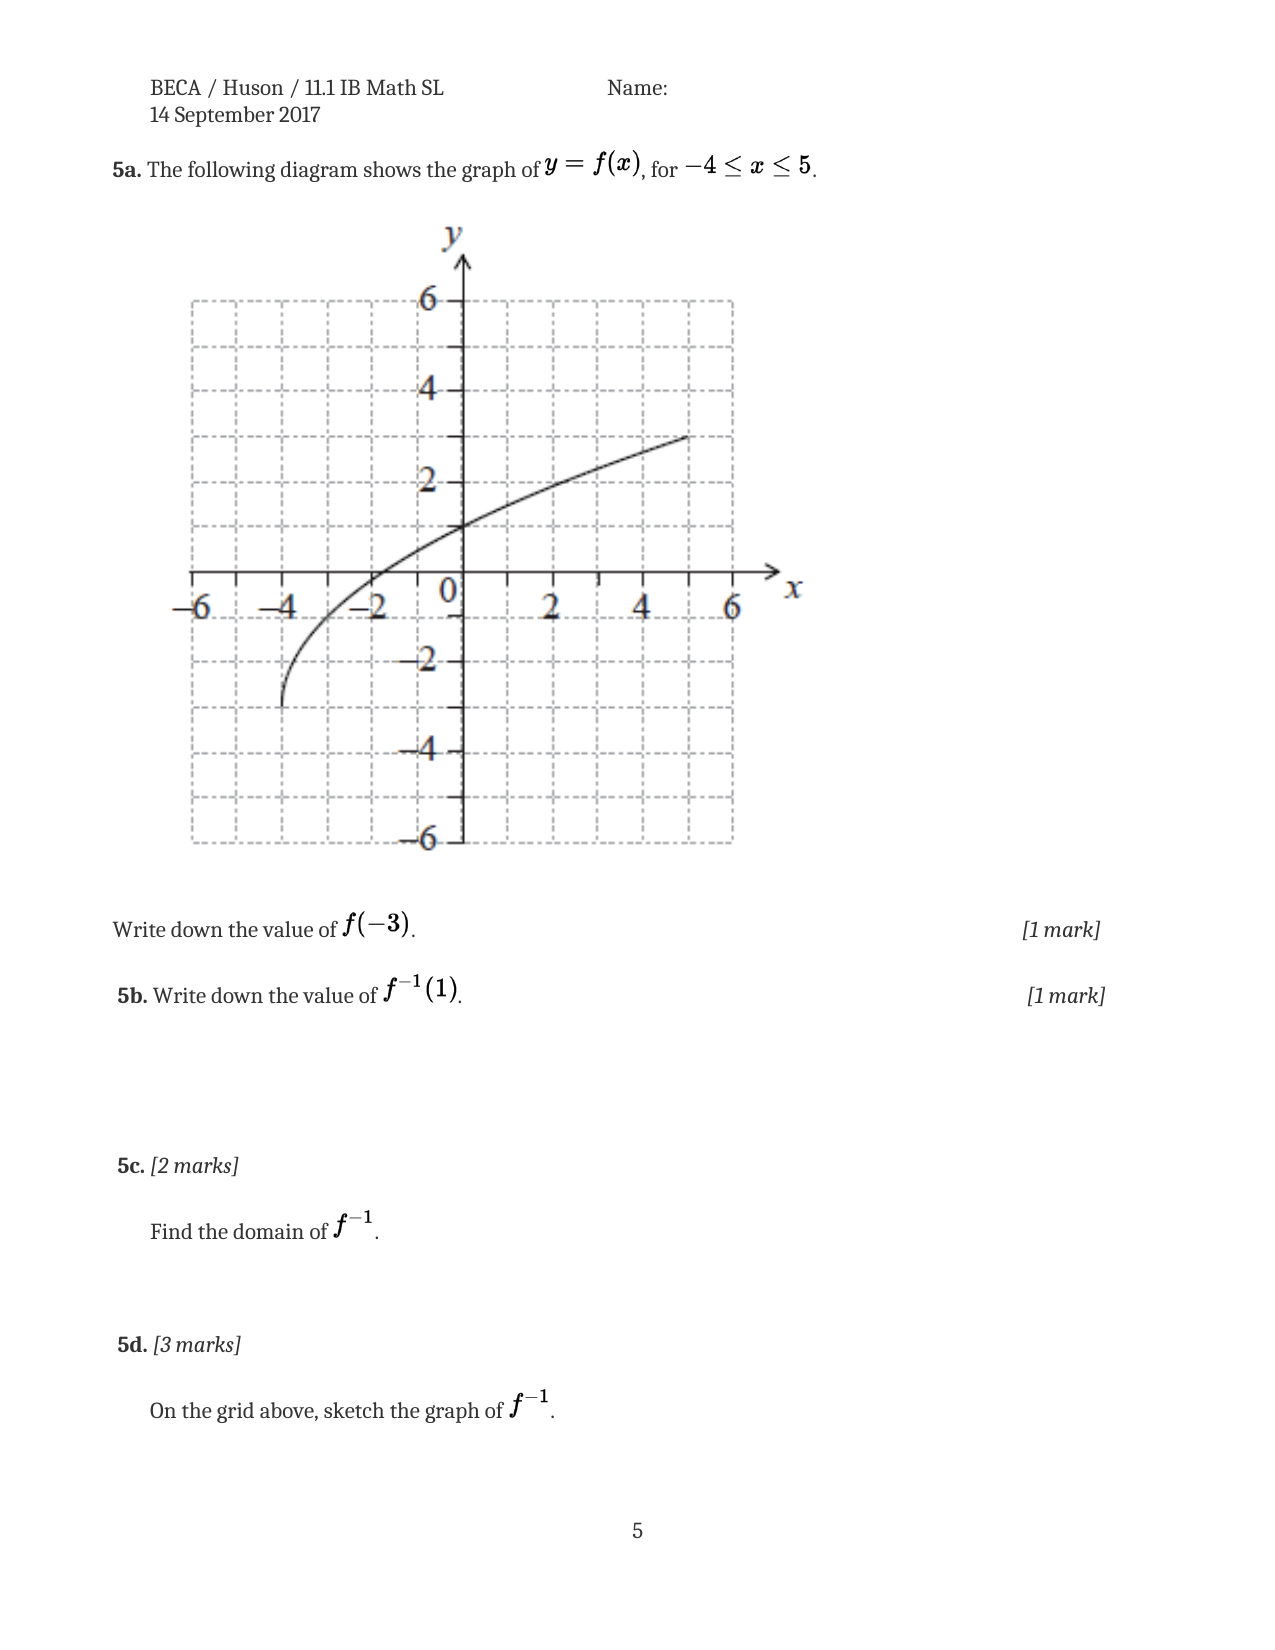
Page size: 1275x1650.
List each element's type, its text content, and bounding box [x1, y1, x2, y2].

picture [332, 1210, 375, 1239]
text On the grid above, sketch the graph of . [150, 1389, 1125, 1424]
picture [382, 973, 458, 1003]
picture [545, 150, 641, 177]
picture [682, 154, 812, 177]
text 5d. [3 marks] [112, 1332, 1125, 1358]
picture [508, 1389, 550, 1419]
text 5b. Write down the value of . [1 mark] [112, 974, 1125, 1009]
text Find the domain of . [150, 1210, 1125, 1245]
picture [342, 910, 411, 938]
picture [150, 213, 826, 880]
text 5a. The following diagram shows the graph of , for . [112, 150, 1125, 183]
text Write down the value of . [1 mark] [112, 911, 1125, 943]
text 5c. [2 marks] [112, 1153, 1125, 1179]
